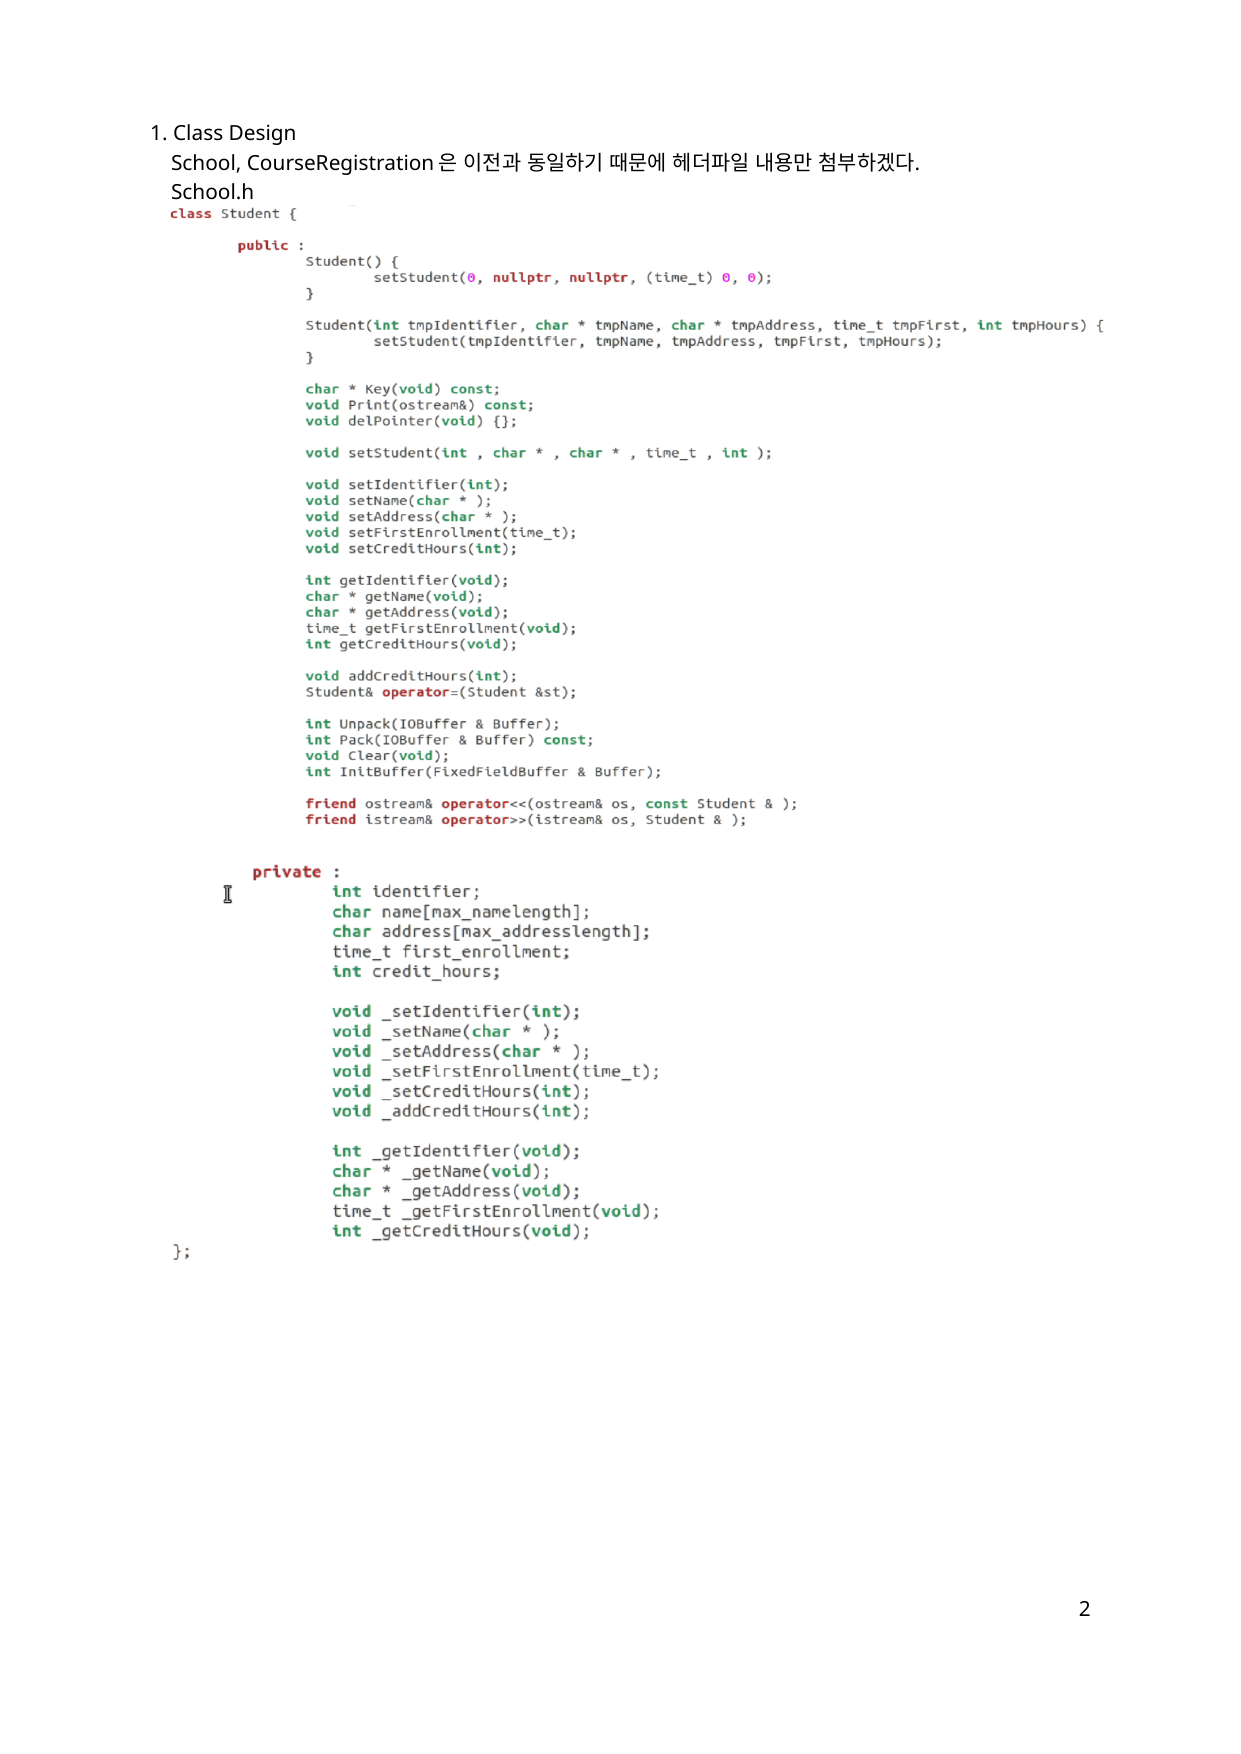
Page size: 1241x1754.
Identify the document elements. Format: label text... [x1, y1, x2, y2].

picture [170, 205, 1112, 828]
text School, CourseRegistration은 이전과 동일하기 때문에 헤더파일 내용만 첨부하겠다. [171, 147, 1090, 177]
picture [170, 856, 1112, 1265]
text 1. Class Design [150, 118, 1090, 147]
text School.h [171, 177, 1090, 205]
